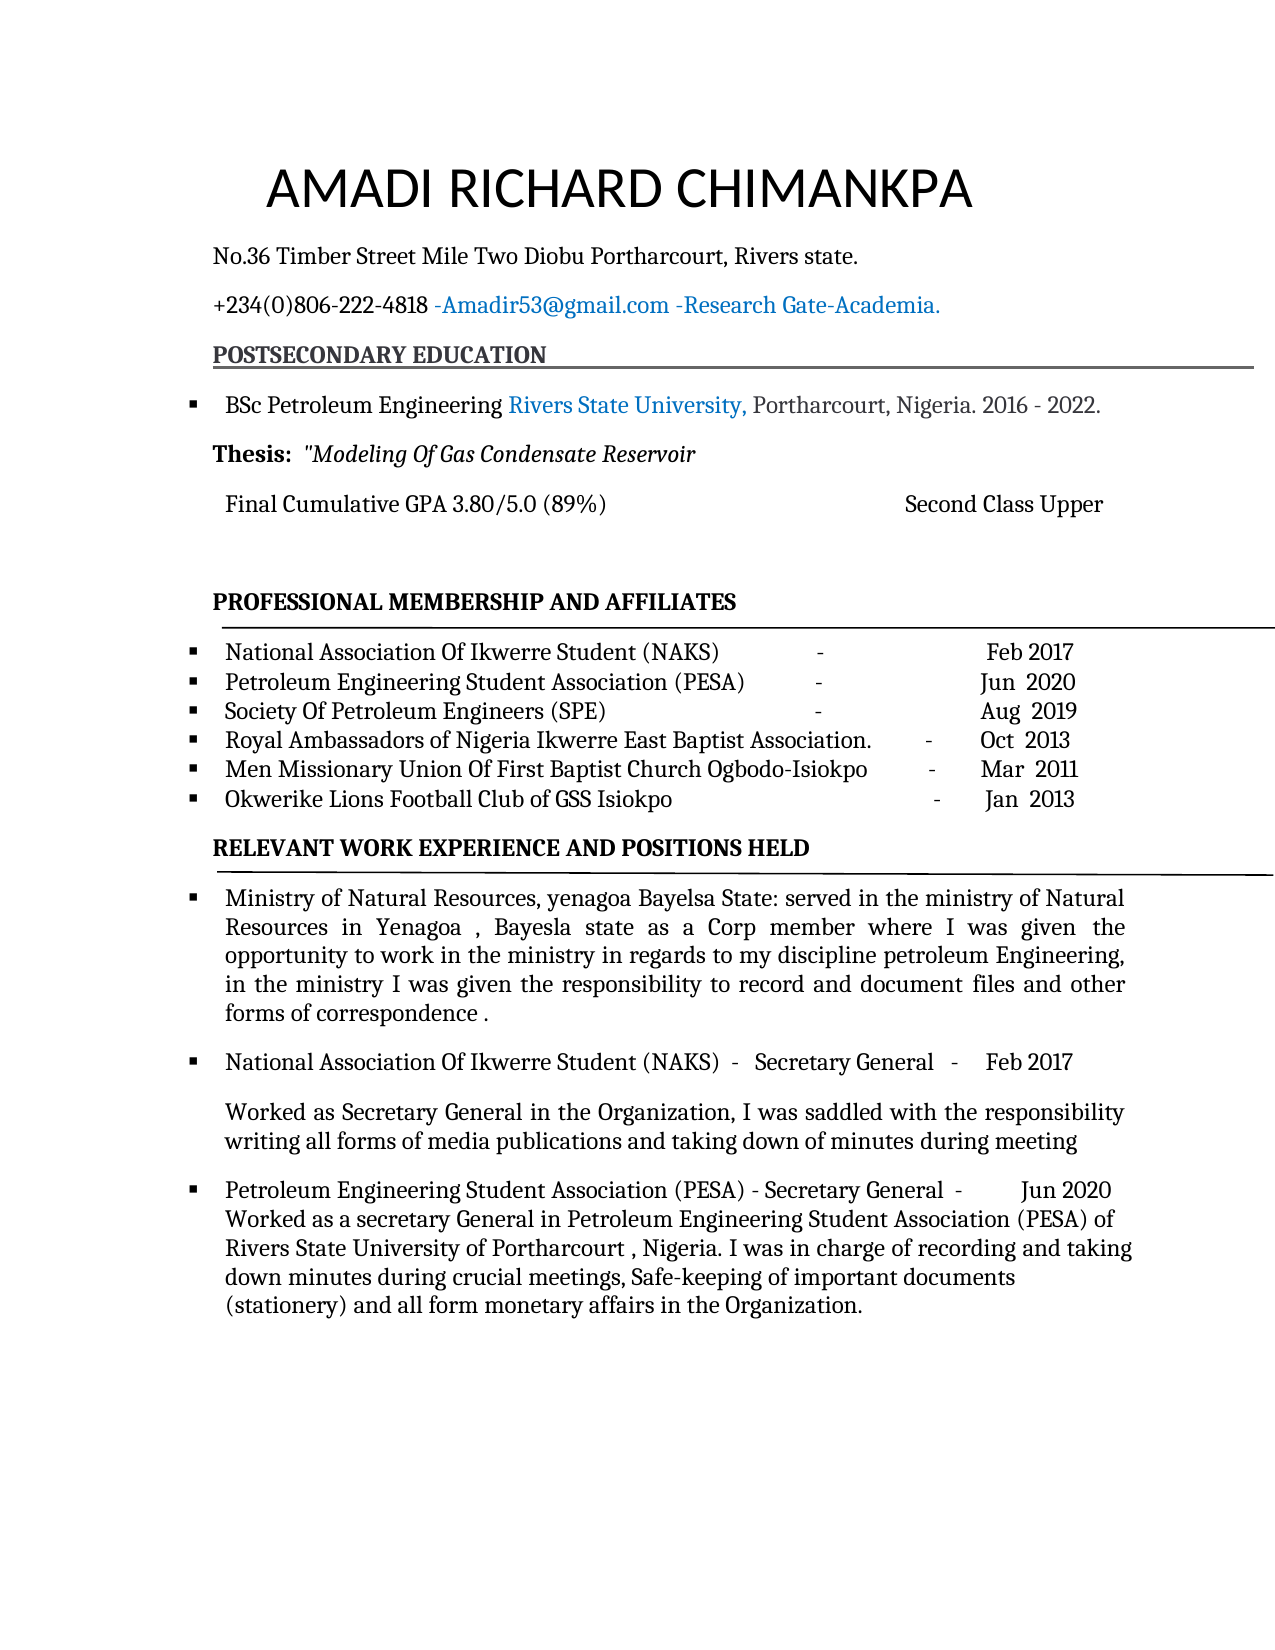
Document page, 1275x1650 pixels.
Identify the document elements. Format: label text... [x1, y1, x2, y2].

list Society Of Petroleum Engineers (SPE) - Aug 2019 [187, 696, 1275, 725]
subtitle RELEVANT WORK EXPERIENCE AND POSITIONS HELD [212, 834, 1275, 863]
title AMADI RICHARD CHIMANKPA [267, 154, 1275, 221]
list Royal Ambassadors of Nigeria Ikwerre East Baptist Association. - Oct 2013 [187, 725, 1275, 754]
text Final Cumulative GPA 3.80/5.0 (89%) Second Class Upper [225, 490, 1275, 518]
text No.36 Timber Street Mile Two Diobu Portharcourt, Rivers state. [212, 242, 1275, 271]
subtitle PROFESSIONAL MEMBERSHIP AND AFFILIATES [212, 588, 1275, 617]
list Men Missionary Union Of First Baptist Church Ogbodo-Isiokpo - Mar 2011 [187, 754, 1275, 784]
text Worked as Secretary General in the Organization, I was saddled with the responsibility writing all forms of media publications and taking down of minutes during meeting [225, 1098, 1125, 1155]
text +234(0)806-222-4818 -Amadir53@gmail.com -Research Gate-Academia. [212, 291, 1275, 320]
text Thesis: "Modeling Of Gas Condensate Reservoir [212, 440, 1275, 469]
list Okwerike Lions Football Club of GSS Isiokpo - Jan 2013 [187, 784, 1275, 813]
list Petroleum Engineering Student Association (PESA) - Jun 2020 [187, 667, 1275, 696]
list BSc Petroleum Engineering Rivers State University, Portharcourt, Nigeria. 2016 - 2022. [187, 391, 1125, 419]
list National Association Of Ikwerre Student (NAKS) - Feb 2017 [187, 638, 1275, 666]
list Ministry of Natural Resources, yenagoa Bayelsa State: served in the ministry of Natural Resources in Yenagoa , Bayesla state as a Corp member where I was given the opportunity to work in the ministry in regards to my discipline petroleum Engineering, in the ministry I was given the responsibility to record and document files and other forms of correspondence . [187, 884, 1125, 1027]
list National Association Of Ikwerre Student (NAKS) - Secretary General - Feb 2017 [187, 1048, 1275, 1077]
list Petroleum Engineering Student Association (PESA) - Secretary General - Jun 2020 Worked as a secretary General in Petroleum Engineering Student Association (PESA) of Rivers State University of Portharcourt , Nigeria. I was in charge of recording and taking down minutes during crucial meetings, Safe-keeping of important documents (stationery) and all form monetary affairs in the Organization. [187, 1176, 1134, 1320]
text POSTSECONDARY EDUCATION [212, 341, 1275, 370]
